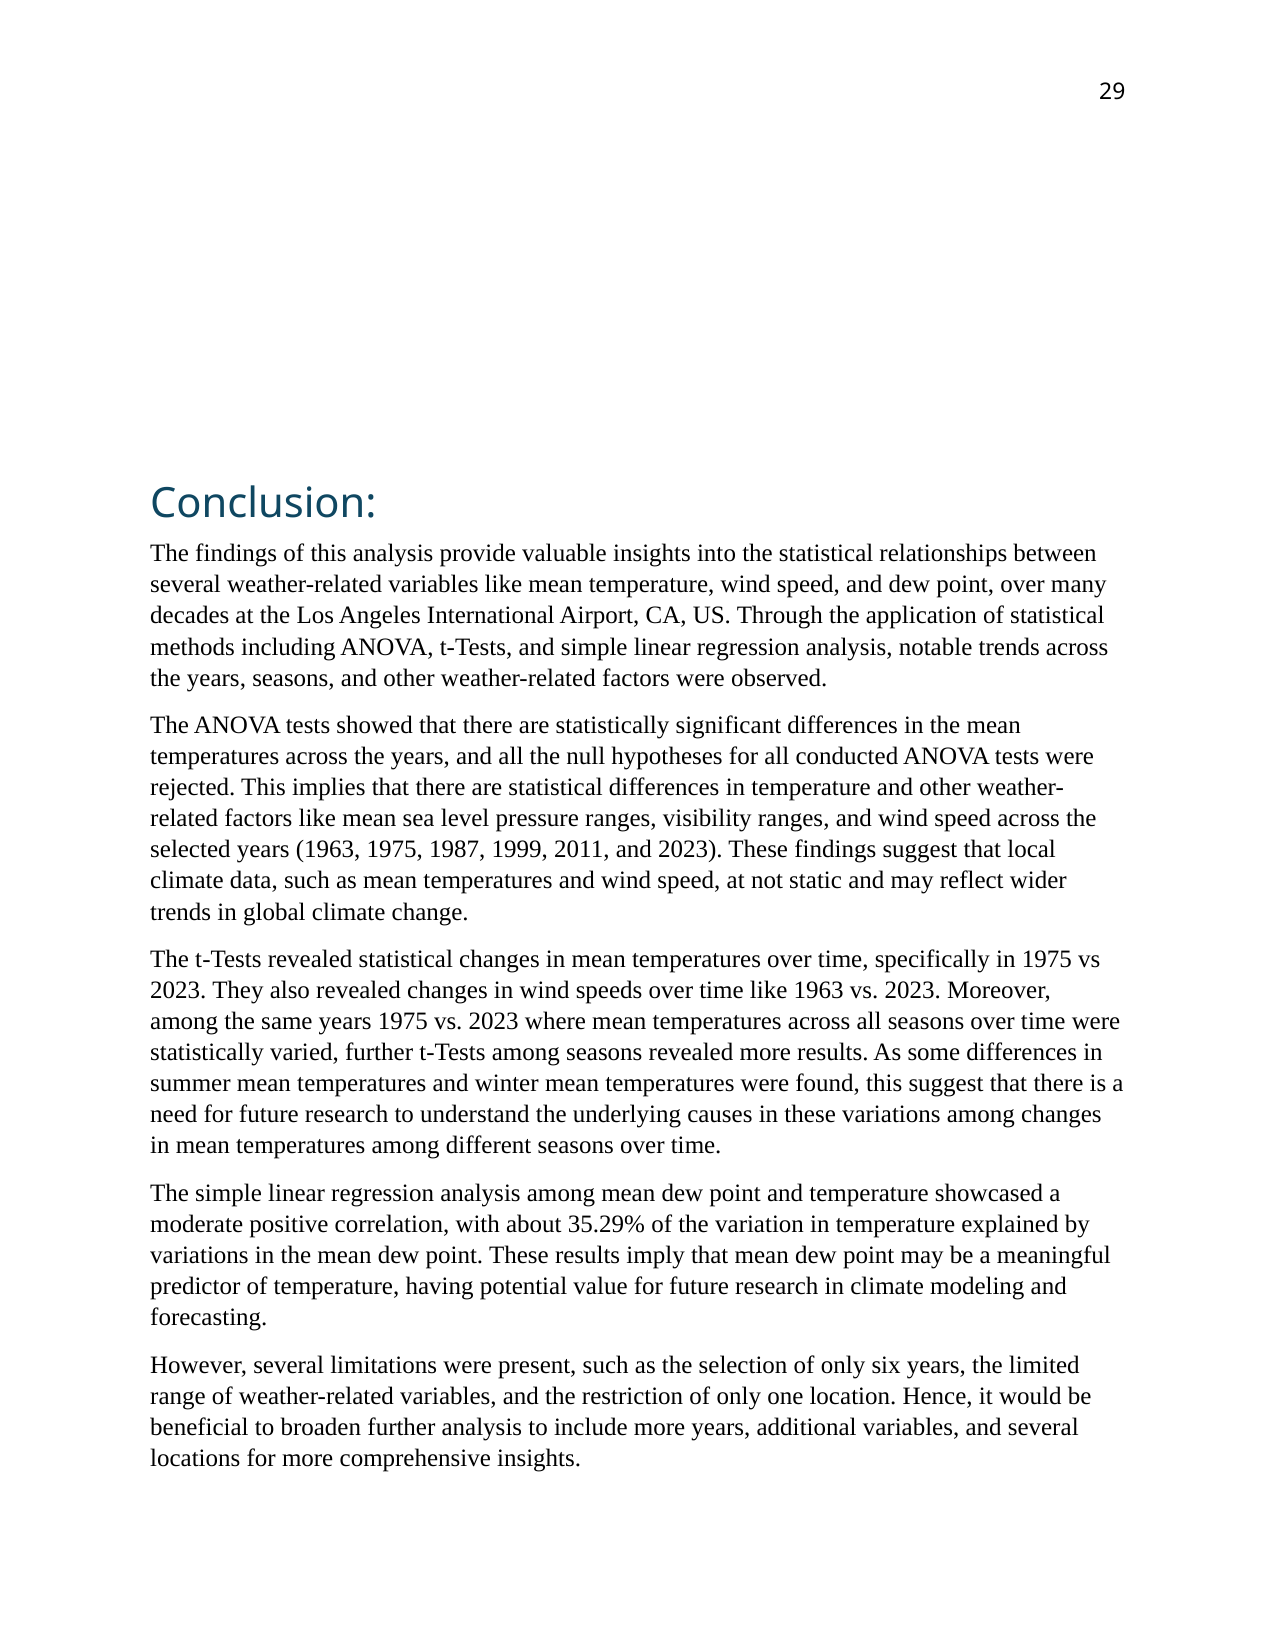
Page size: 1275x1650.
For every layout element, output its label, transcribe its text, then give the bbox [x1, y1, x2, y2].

text The findings of this analysis provide valuable insights into the statistical relationships between several weather-related variables like mean temperature, wind speed, and dew point, over many decades at the Los Angeles International Airport, CA, US. Through the application of statistical methods including ANOVA, t-Tests, and simple linear regression analysis, notable trends across the years, seasons, and other weather-related factors were observed. [150, 538, 1125, 691]
text The ANOVA tests showed that there are statistically significant differences in the mean temperatures across the years, and all the null hypotheses for all conducted ANOVA tests were rejected. This implies that there are statistical differences in temperature and other weather-related factors like mean sea level pressure ranges, visibility ranges, and wind speed across the selected years (1963, 1975, 1987, 1999, 2011, and 2023). These findings suggest that local climate data, such as mean temperatures and wind speed, at not static and may reflect wider trends in global climate change. [150, 710, 1125, 925]
subtitle Conclusion: [150, 473, 1125, 530]
text However, several limitations were present, such as the selection of only six years, the limited range of weather-related variables, and the restriction of only one location. Hence, it would be beneficial to broaden further analysis to include more years, additional variables, and several locations for more comprehensive insights. [150, 1350, 1125, 1472]
text The simple linear regression analysis among mean dew point and temperature showcased a moderate positive correlation, with about 35.29% of the variation in temperature explained by variations in the mean dew point. These results imply that mean dew point may be a meaningful predictor of temperature, having potential value for future research in climate modeling and forecasting. [150, 1178, 1125, 1331]
text The t-Tests revealed statistical changes in mean temperatures over time, specifically in 1975 vs 2023. They also revealed changes in wind speeds over time like 1963 vs. 2023. Moreover, among the same years 1975 vs. 2023 where mean temperatures across all seasons over time were statistically varied, further t-Tests among seasons revealed more results. As some differences in summer mean temperatures and winter mean temperatures were found, this suggest that there is a need for future research to understand the underlying causes in these variations among changes in mean temperatures among different seasons over time. [150, 944, 1125, 1159]
